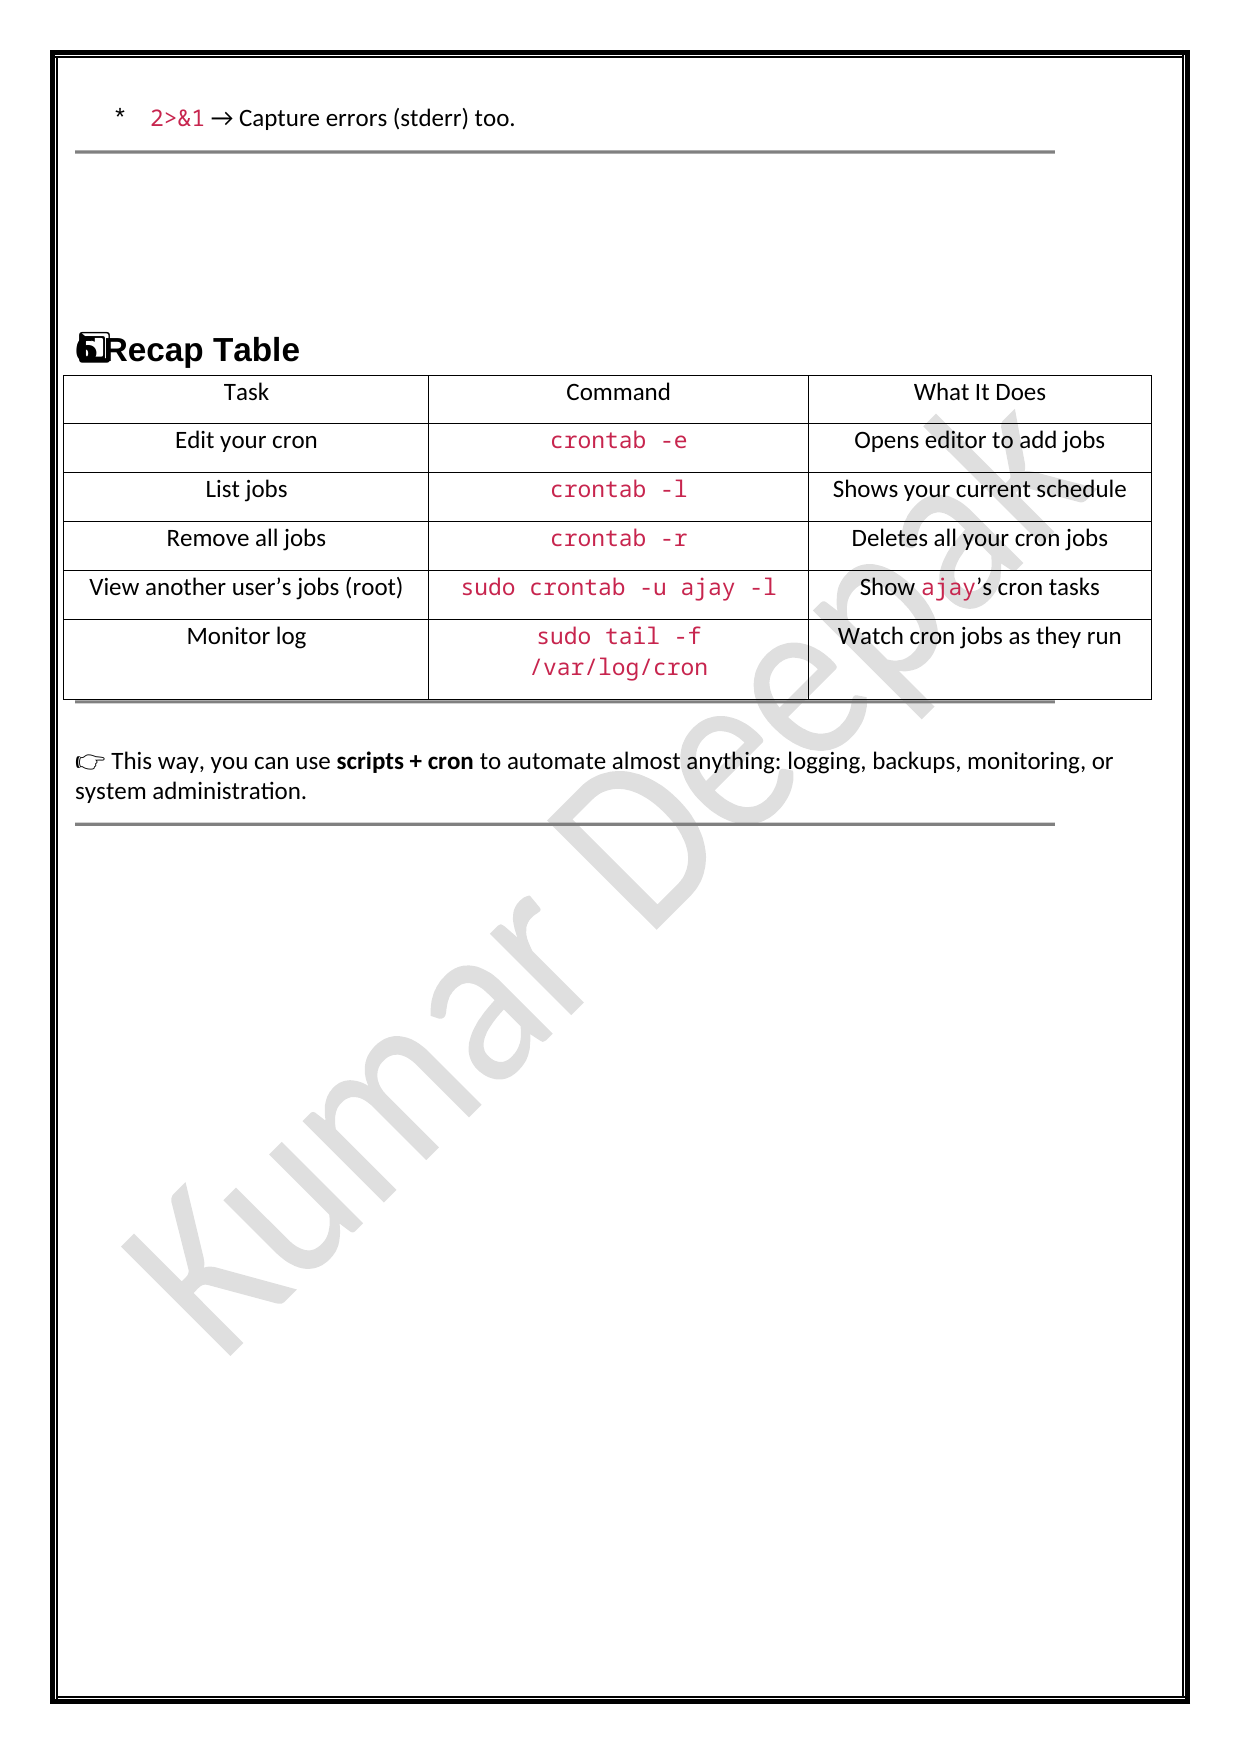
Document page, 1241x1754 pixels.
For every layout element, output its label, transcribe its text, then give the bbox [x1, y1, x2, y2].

table_header Command [429, 376, 808, 423]
table_cell Monitor log [64, 620, 428, 699]
table_cell Watch cron jobs as they run [809, 620, 1151, 699]
list 2>&1 → Capture errors (stderr) too. [112, 102, 1162, 134]
table_cell Deletes all your cron jobs [809, 522, 1151, 570]
table_header Task [64, 376, 428, 423]
table_header What It Does [809, 376, 1151, 423]
table_cell crontab -r [429, 522, 808, 570]
table_cell Show ajay’s cron tasks [809, 571, 1151, 619]
table_cell Edit your cron [64, 424, 428, 472]
table_cell sudo crontab -u ajay -l [429, 571, 808, 619]
table_cell Opens editor to add jobs [809, 424, 1151, 472]
table_cell sudo tail -f /var/log/cron [429, 620, 808, 699]
table_cell crontab -l [429, 473, 808, 521]
table_cell Shows your current schedule [809, 473, 1151, 521]
table_cell List jobs [64, 473, 428, 521]
table_cell crontab -e [429, 424, 808, 472]
table_cell View another user’s jobs (root) [64, 571, 428, 619]
table_cell Remove all jobs [64, 522, 428, 570]
text 👉 This way, you can use scripts + cron to automate almost anything: logging, backups, monitoring, or system administration. [75, 745, 1162, 806]
subtitle 6️⃣ Recap Table [75, 330, 1162, 369]
